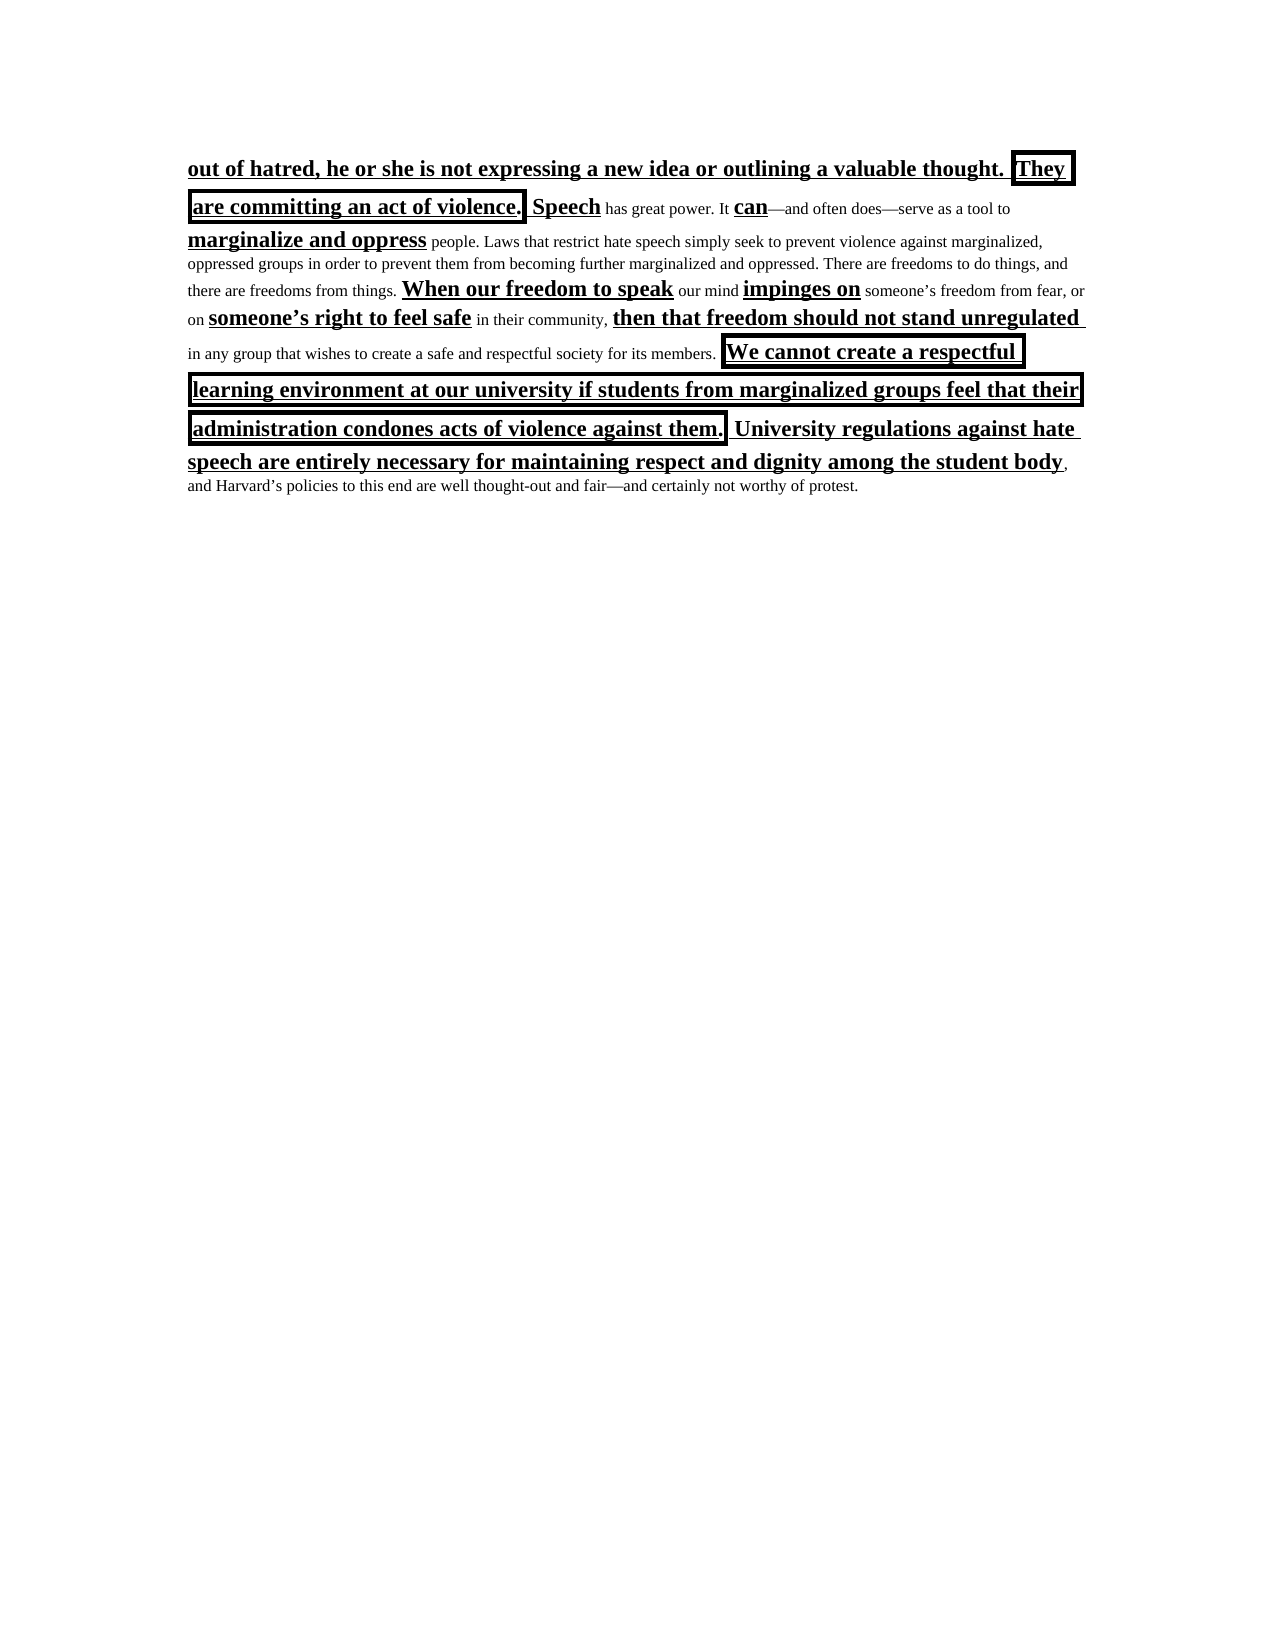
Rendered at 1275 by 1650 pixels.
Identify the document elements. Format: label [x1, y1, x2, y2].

text [187, 150, 1087, 495]
